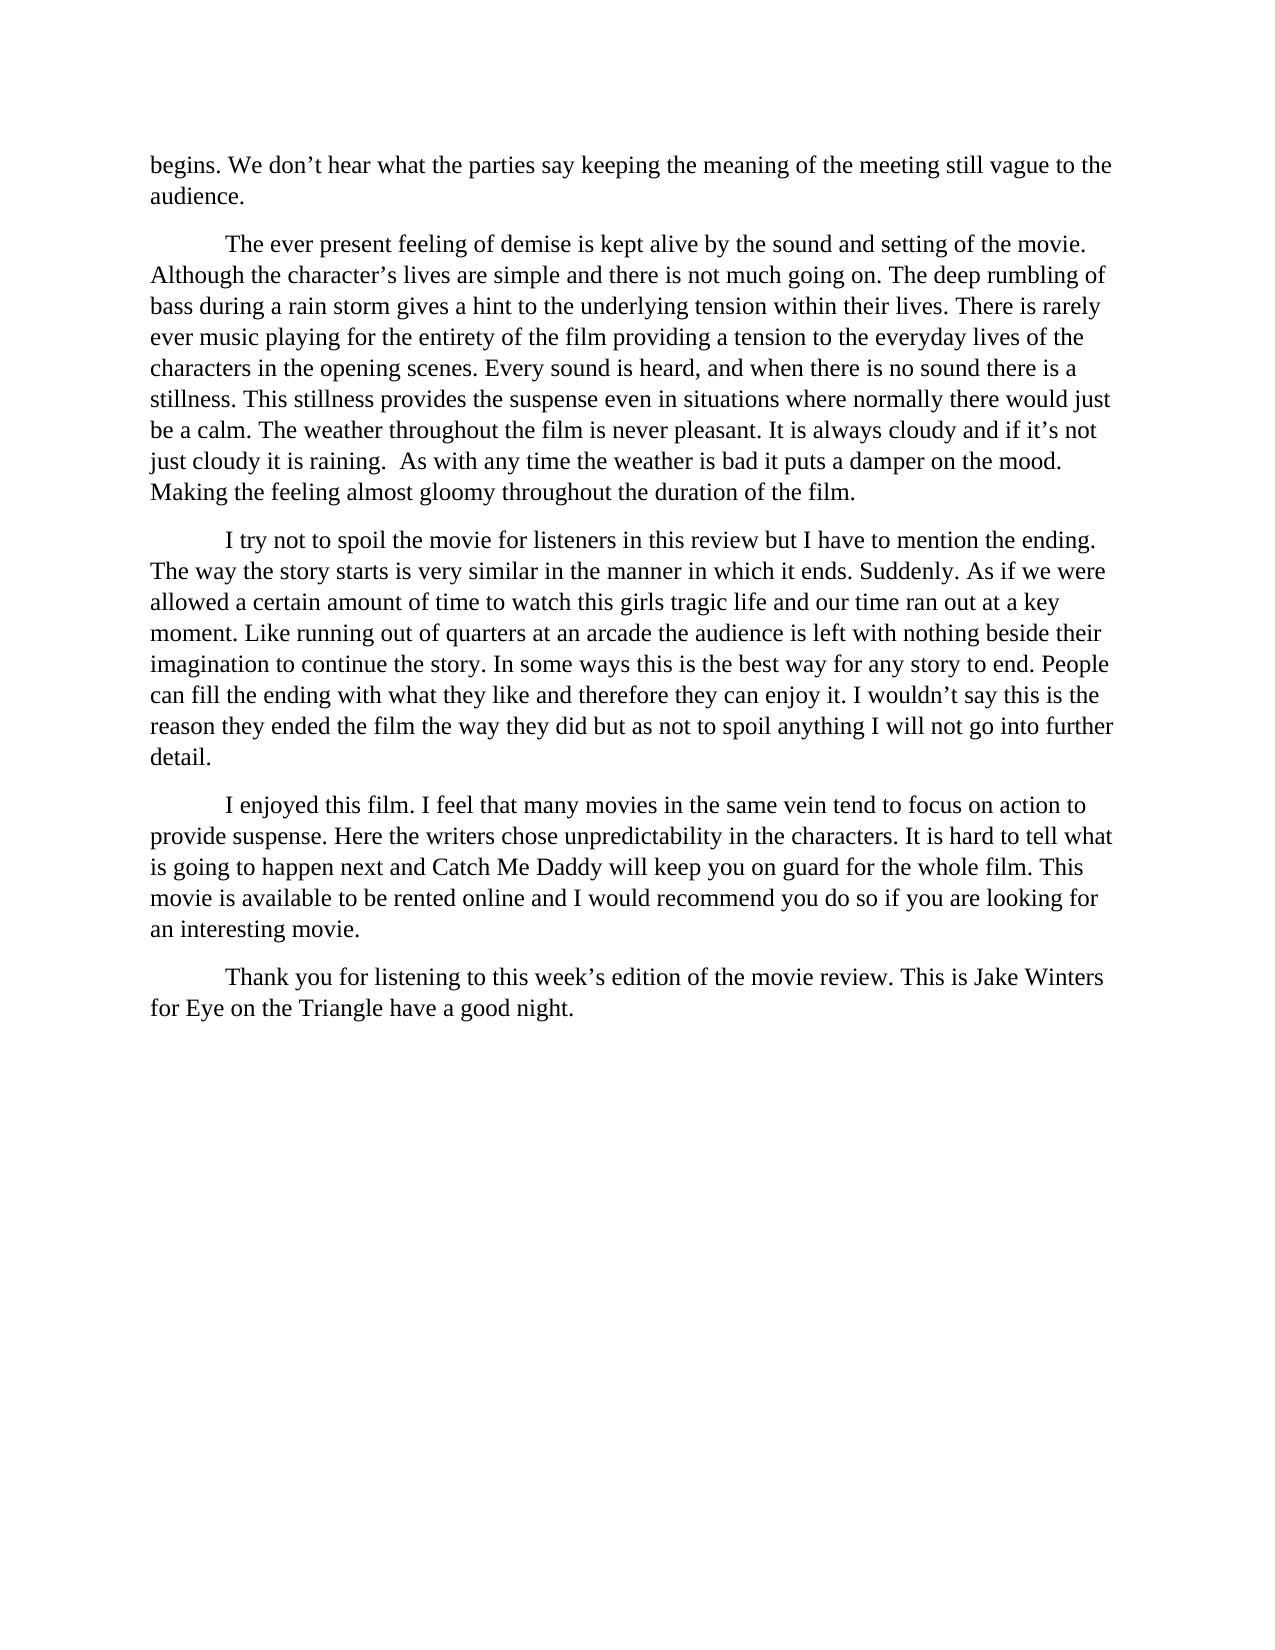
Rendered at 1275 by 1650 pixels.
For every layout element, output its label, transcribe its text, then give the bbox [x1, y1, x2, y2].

text I try not to spoil the movie for listeners in this review but I have to mention the ending. The way the story starts is very similar in the manner in which it ends. Suddenly. As if we were allowed a certain amount of time to watch this girls tragic life and our time ran out at a key moment. Like running out of quarters at an arcade the audience is left with nothing beside their imagination to continue the story. In some ways this is the best way for any story to end. People can fill the ending with what they like and therefore they can enjoy it. I wouldn’t say this is the reason they ended the film the way they did but as not to spoil anything I will not go into further detail. [150, 525, 1125, 771]
text I enjoyed this film. I feel that many movies in the same vein tend to focus on action to provide suspense. Here the writers chose unpredictability in the characters. It is hard to tell what is going to happen next and Catch Me Daddy will keep you on guard for the whole film. This movie is available to be rented online and I would recommend you do so if you are looking for an interesting movie. [150, 790, 1125, 943]
text Thank you for listening to this week’s edition of the movie review. This is Jake Winters for Eye on the Triangle have a good night. [150, 962, 1125, 1021]
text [150, 150, 1125, 210]
text The ever present feeling of demise is kept alive by the sound and setting of the movie. Although the character’s lives are simple and there is not much going on. The deep rumbling of bass during a rain storm gives a hint to the underlying tension within their lives. There is rarely ever music playing for the entirety of the film providing a tension to the everyday lives of the characters in the opening scenes. Every sound is heard, and when there is no sound there is a stillness. This stillness provides the suspense even in situations where normally there would just be a calm. The weather throughout the film is never pleasant. It is always cloudy and if it’s not just cloudy it is raining. As with any time the weather is bad it puts a damper on the mood. Making the feeling almost gloomy throughout the duration of the film. [150, 229, 1125, 506]
